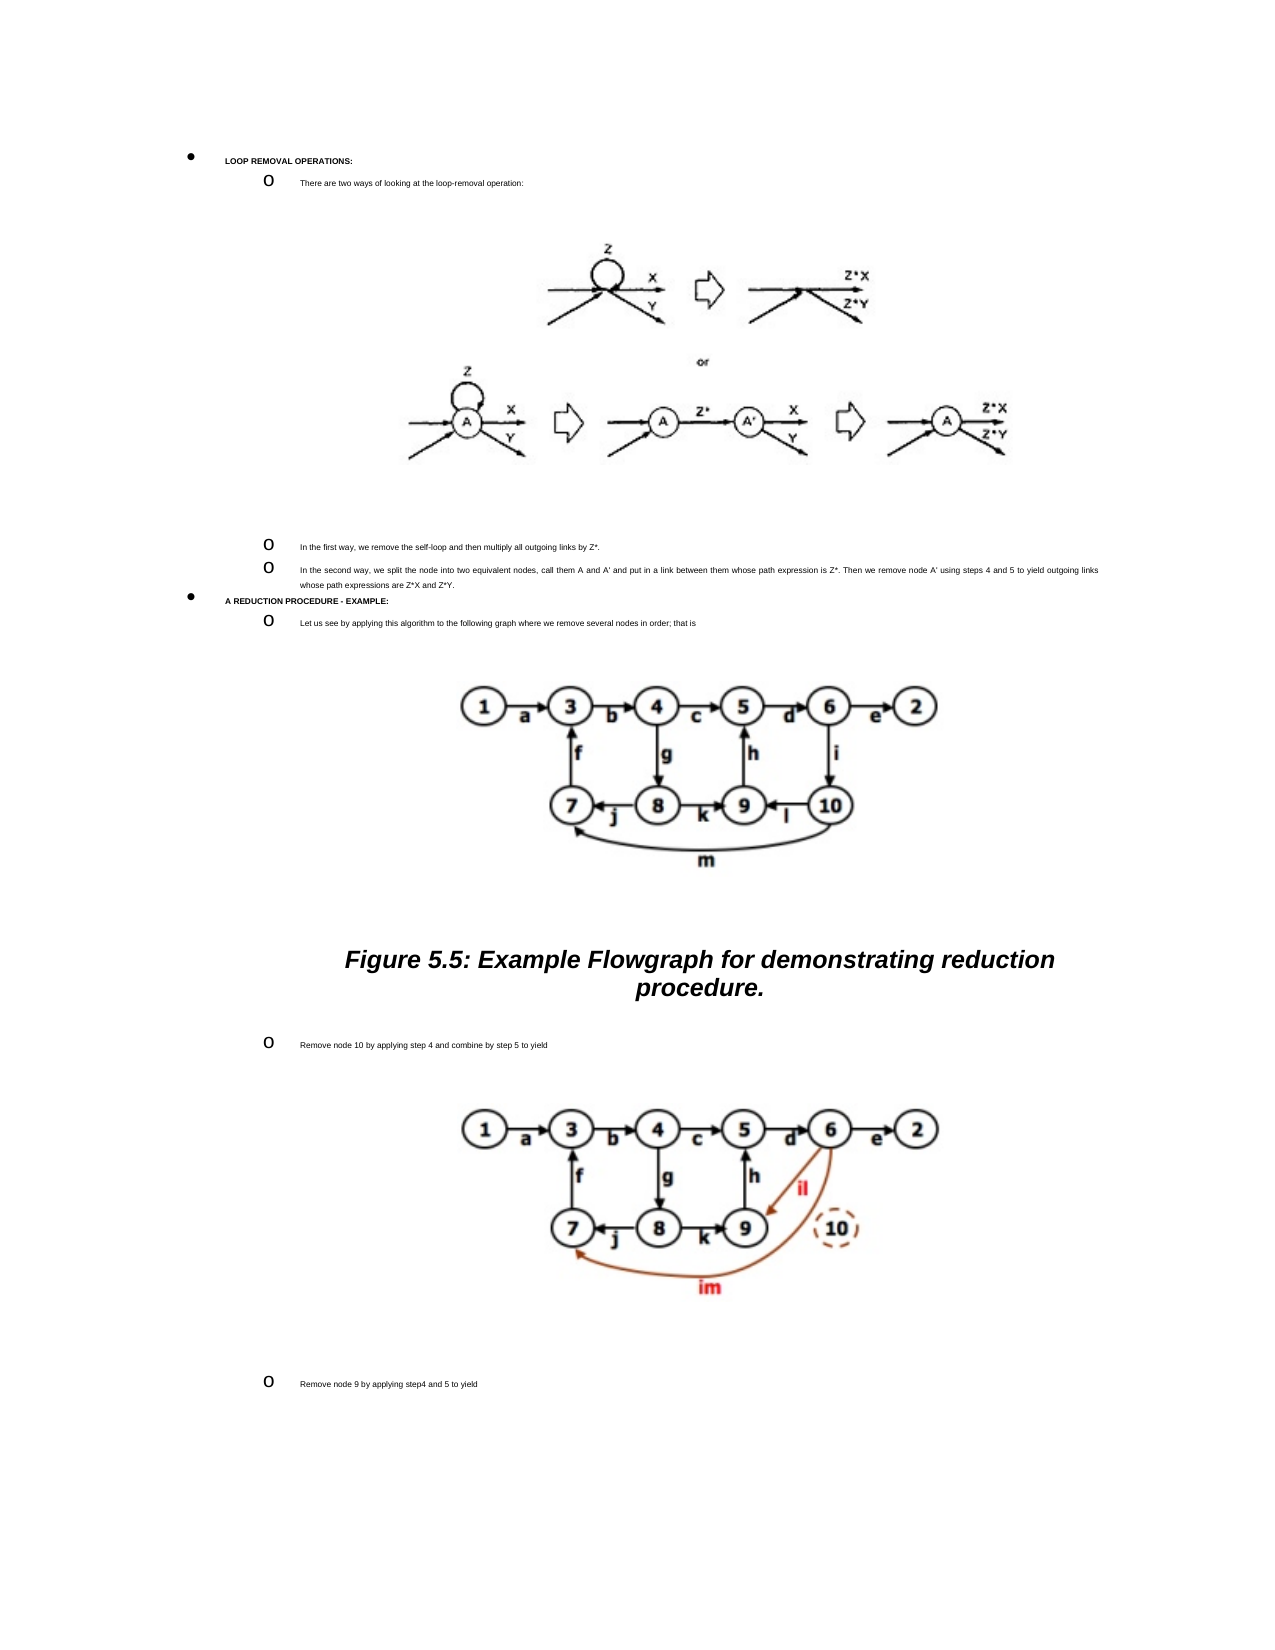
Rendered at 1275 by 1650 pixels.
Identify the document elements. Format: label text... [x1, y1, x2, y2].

picture [457, 1103, 944, 1302]
list Let us see by applying this algorithm to the following graph where we remove several nodes in order; that is [262, 609, 1100, 632]
text Figure 5.5: Example Flowgraph for demonstrating reduction procedure. [324, 944, 1076, 1002]
list There are two ways of looking at the loop-removal operation: [262, 169, 1100, 193]
list A REDUCTION PROCEDURE - EXAMPLE: [187, 590, 1113, 609]
list Remove node 10 by applying step 4 and combine by step 5 to yield [262, 1031, 1100, 1055]
list Remove node 9 by applying step4 and 5 to yield [262, 1370, 1100, 1394]
picture [387, 241, 1013, 465]
list In the second way, we split the node into two equivalent nodes, call them A and A' and put in a link between them whose path expression is Z*. Then we remove node A' using steps 4 and 5 to yield outgoing links whose path expressions are Z*X and Z*Y. [262, 557, 1100, 590]
list In the first way, we remove the self-loop and then multiply all outgoing links by Z*. [262, 533, 1100, 557]
list LOOP REMOVAL OPERATIONS: [187, 150, 1113, 169]
picture [456, 681, 944, 877]
